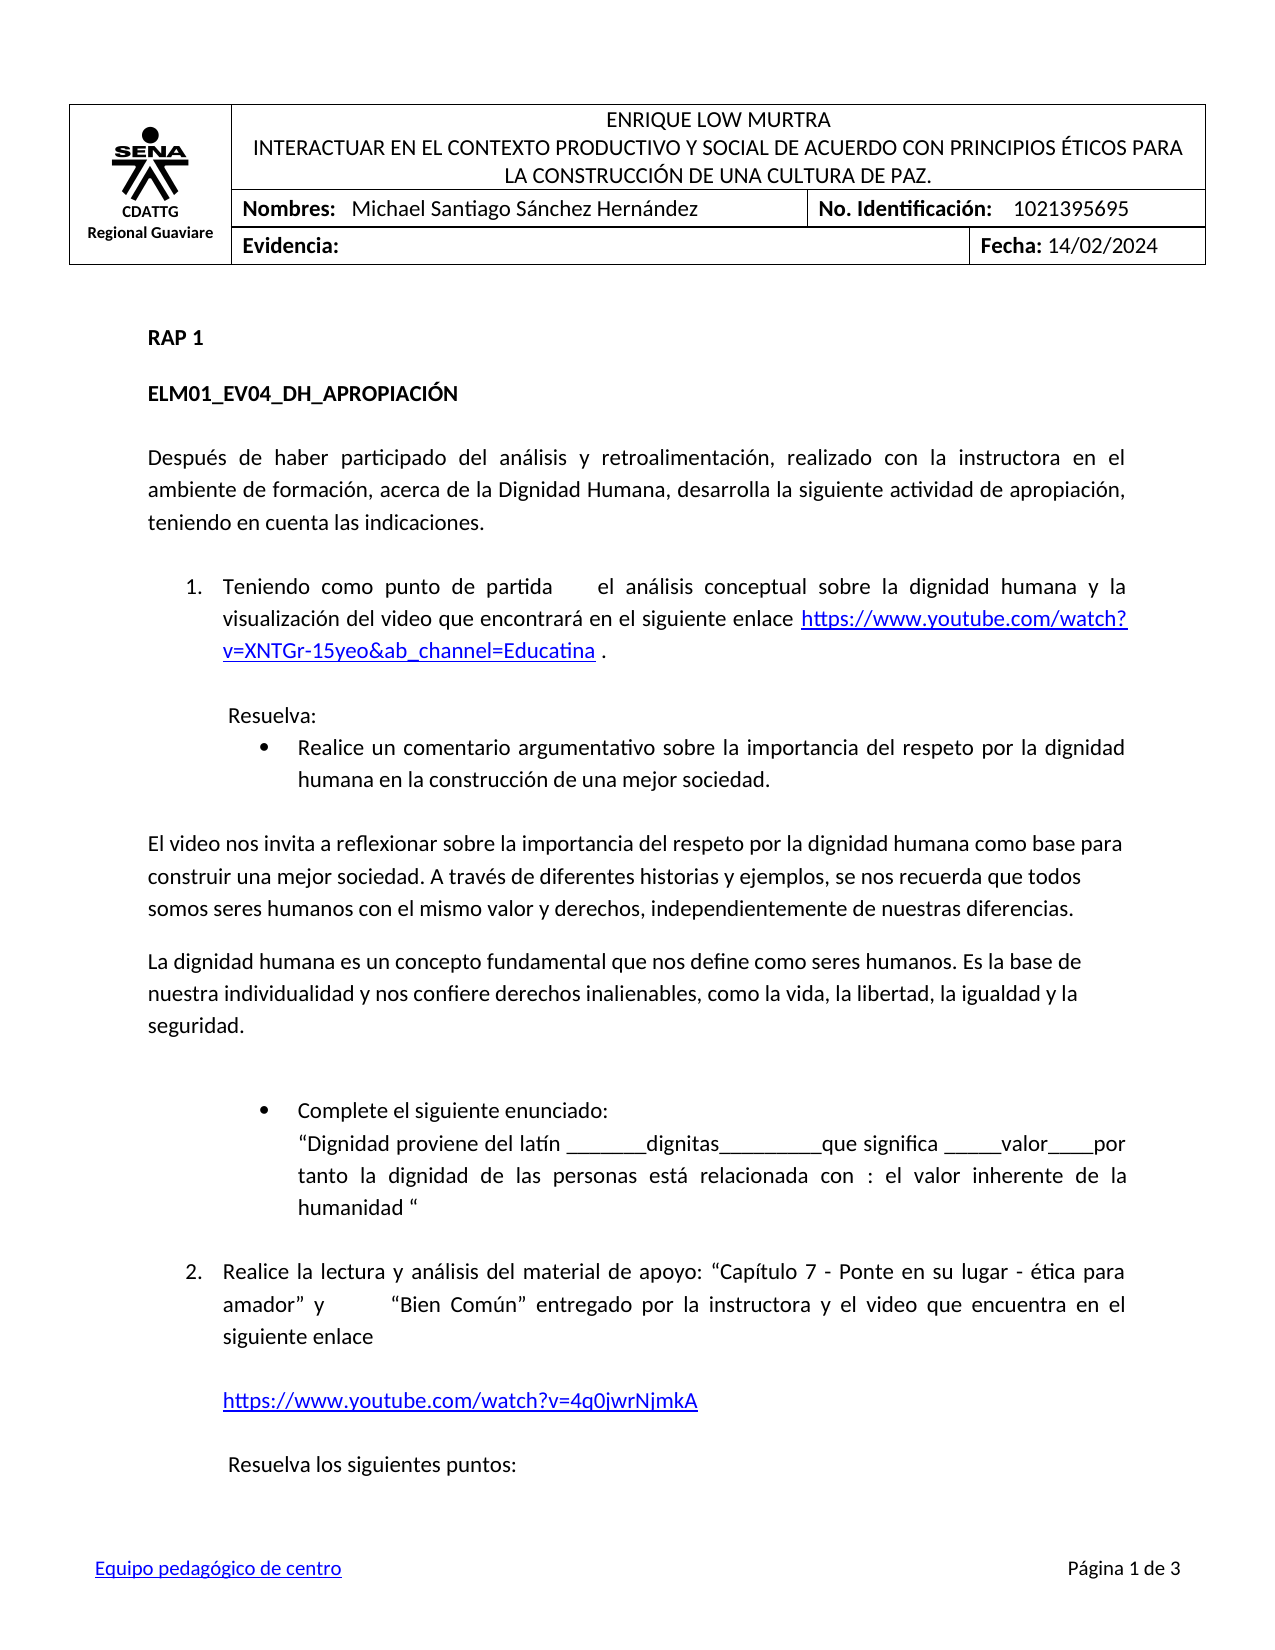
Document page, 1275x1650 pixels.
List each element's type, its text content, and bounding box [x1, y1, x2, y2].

picture [111, 126, 189, 202]
text RAP 1 [148, 323, 1127, 351]
list Resuelva los siguientes puntos: [223, 1451, 1127, 1479]
text ELM01_EV04_DH_APROPIACIÓN [148, 379, 1127, 407]
text La dignidad humana es un concepto fundamental que nos define como seres humanos. Es la base de nuestra individualidad y nos confiere derechos inalienables, como la vida, la libertad, la igualdad y la seguridad. [148, 947, 1127, 1039]
list Realice un comentario argumentativo sobre la importancia del respeto por la dignidad humana en la construcción de una mejor sociedad. [260, 733, 1127, 793]
list Teniendo como punto de partida el análisis conceptual sobre la dignidad humana y la visualización del video que encontrará en el siguiente enlace https://www.youtube.com/watch?v=XNTGr-15yeo&ab_channel=Educatina . [185, 572, 1127, 664]
text El video nos invita a reflexionar sobre la importancia del respeto por la dignidad humana como base para construir una mejor sociedad. A través de diferentes historias y ejemplos, se nos recuerda que todos somos seres humanos con el mismo valor y derechos, independientemente de nuestras diferencias. [148, 829, 1127, 922]
list Complete el siguiente enunciado: [260, 1097, 1127, 1124]
list “Dignidad proviene del latín _______dignitas_________que significa _____valor____por tanto la dignidad de las personas está relacionada con : el valor inherente de la humanidad “ [298, 1129, 1127, 1221]
list https://www.youtube.com/watch?v=4q0jwrNjmkA [223, 1386, 1127, 1414]
list Realice la lectura y análisis del material de apoyo: “Capítulo 7 - Ponte en su lugar - ética para amador” y “Bien Común” entregado por la instructora y el video que encuentra en el siguiente enlace [185, 1257, 1127, 1350]
list Resuelva: [223, 701, 1127, 729]
text Después de haber participado del análisis y retroalimentación, realizado con la instructora en el ambiente de formación, acerca de la Dignidad Humana, desarrolla la siguiente actividad de apropiación, teniendo en cuenta las indicaciones. [148, 443, 1127, 536]
